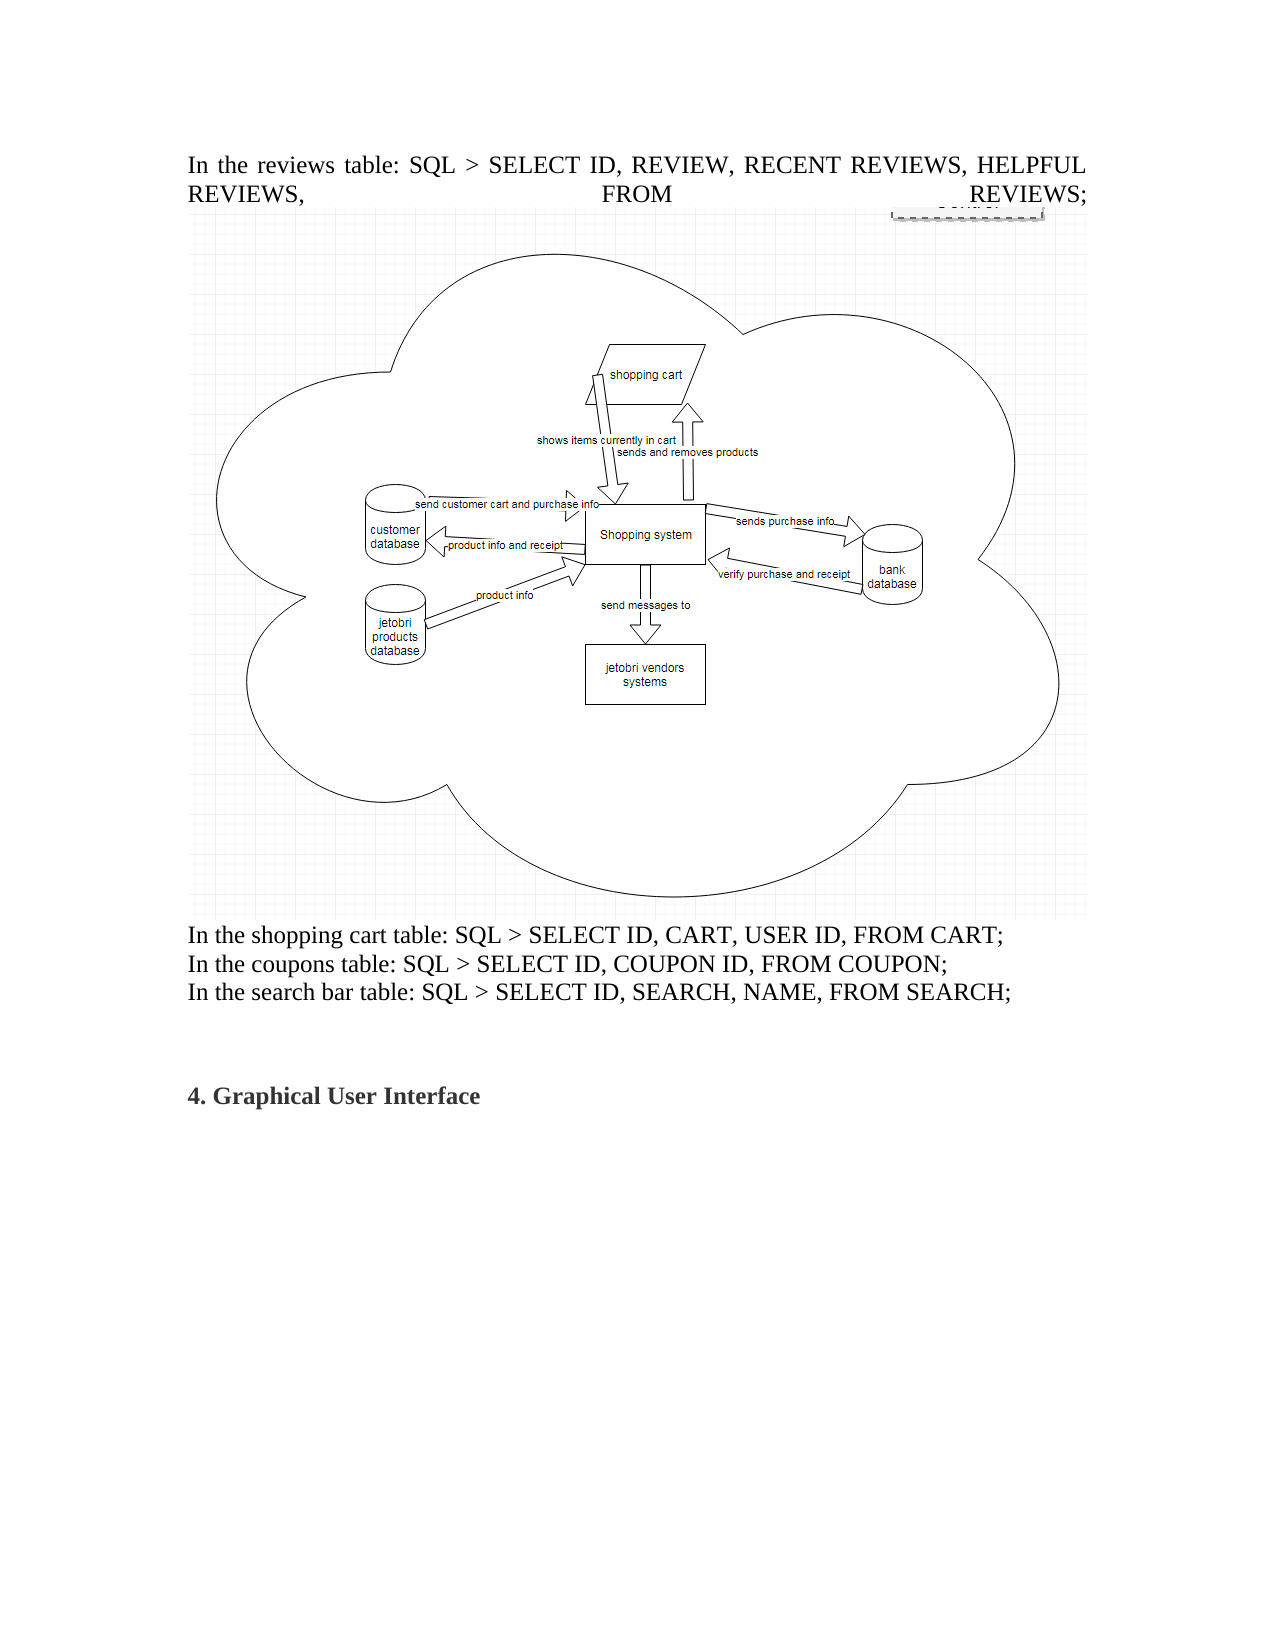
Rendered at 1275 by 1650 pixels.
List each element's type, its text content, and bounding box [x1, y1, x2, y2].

text 4. Graphical User Interface [187, 1081, 1087, 1109]
text In the reviews table: SQL > SELECT ID, REVIEW, RECENT REVIEWS, HELPFUL REVIEWS, FROM REVIEWS; [187, 150, 1087, 207]
picture [187, 207, 1088, 920]
text In the search bar table: SQL > SELECT ID, SEARCH, NAME, FROM SEARCH; [187, 977, 1087, 1006]
text In the coupons table: SQL > SELECT ID, COUPON ID, FROM COUPON; [187, 949, 1087, 977]
text In the shopping cart table: SQL > SELECT ID, CART, USER ID, FROM CART; [187, 920, 1087, 949]
